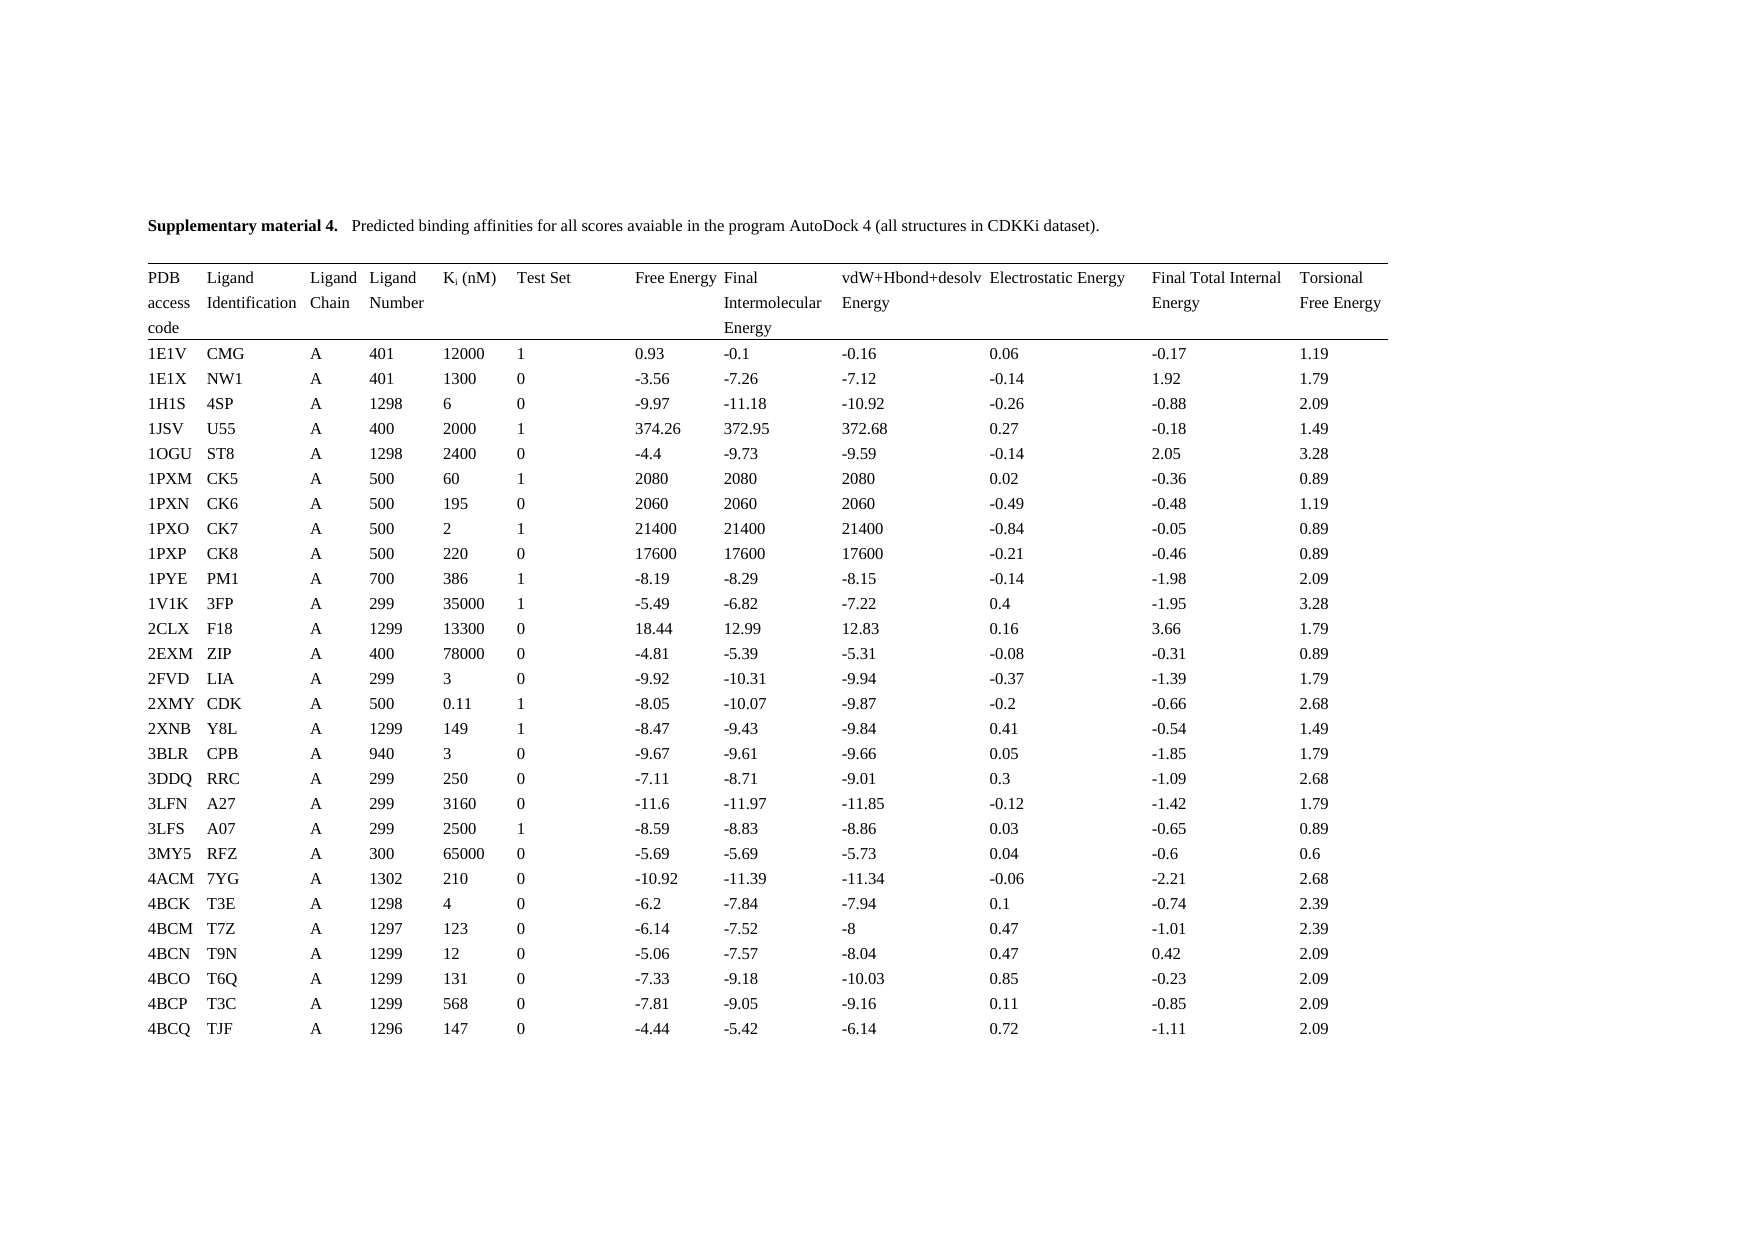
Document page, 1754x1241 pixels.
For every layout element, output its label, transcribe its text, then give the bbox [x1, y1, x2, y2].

table_cell 1V1K [148, 590, 207, 615]
table_cell A [310, 565, 369, 590]
table_cell A [310, 390, 369, 415]
table_cell -1.98 [1152, 565, 1299, 590]
table_cell 1 [517, 465, 635, 490]
table_cell -7.22 [842, 590, 989, 615]
table_cell -0.23 [1152, 965, 1299, 990]
table_cell 4BCM [148, 915, 207, 940]
table_cell 1302 [369, 865, 443, 890]
table_cell -8.15 [842, 565, 989, 590]
table_cell 1PXO [148, 515, 207, 540]
table_cell CMG [207, 340, 310, 365]
table_cell -8.83 [724, 815, 842, 840]
table_cell 1296 [369, 1015, 443, 1040]
table_cell 2500 [443, 815, 517, 840]
table_cell CDK [207, 690, 310, 715]
table_cell 1 [517, 715, 635, 740]
table_cell -8.47 [635, 715, 723, 740]
table_cell 1299 [369, 965, 443, 990]
table_cell A [310, 815, 369, 840]
table_cell 21400 [635, 515, 723, 540]
table_cell 2FVD [148, 665, 207, 690]
table_header Final Total Internal Energy [1152, 264, 1299, 339]
table_cell -0.17 [1152, 340, 1299, 365]
table_cell 1.79 [1299, 615, 1388, 640]
table_cell 1299 [369, 615, 443, 640]
table_cell 6 [443, 390, 517, 415]
table_cell 401 [369, 365, 443, 390]
table_cell 0 [517, 965, 635, 990]
table_cell 0.6 [1299, 840, 1388, 865]
table_cell -5.69 [724, 840, 842, 865]
table_cell 1PXN [148, 490, 207, 515]
table_cell 0 [517, 790, 635, 815]
table_cell RRC [207, 765, 310, 790]
table_cell 0.85 [989, 965, 1152, 990]
table_cell 2.09 [1299, 990, 1388, 1015]
table_header PDB access code [148, 264, 207, 339]
table_cell -1.01 [1152, 915, 1299, 940]
table_cell -0.84 [989, 515, 1152, 540]
table_cell -0.08 [989, 640, 1152, 665]
table_cell 2.05 [1152, 440, 1299, 465]
table_cell 374.26 [635, 415, 723, 440]
table_cell 131 [443, 965, 517, 990]
table_cell -6.14 [635, 915, 723, 940]
table_cell -9.73 [724, 440, 842, 465]
table_cell -11.34 [842, 865, 989, 890]
table_cell -7.84 [724, 890, 842, 915]
table_cell 700 [369, 565, 443, 590]
table_cell 1.49 [1299, 415, 1388, 440]
table_cell A [310, 740, 369, 765]
table_cell 147 [443, 1015, 517, 1040]
table_cell -0.16 [842, 340, 989, 365]
table_cell 0.06 [989, 340, 1152, 365]
table_cell 2.09 [1299, 565, 1388, 590]
table_cell 0.1 [989, 890, 1152, 915]
table_cell CK7 [207, 515, 310, 540]
table_cell -11.85 [842, 790, 989, 815]
table_cell 0.89 [1299, 515, 1388, 540]
table_header Ki (nM) [443, 264, 517, 339]
table_cell -8.29 [724, 565, 842, 590]
table_cell -5.06 [635, 940, 723, 965]
table_cell 1298 [369, 390, 443, 415]
table_cell 2.39 [1299, 890, 1388, 915]
table_cell 0.05 [989, 740, 1152, 765]
table_cell A [310, 590, 369, 615]
table_cell T9N [207, 940, 310, 965]
table_cell 0.16 [989, 615, 1152, 640]
table_cell 2000 [443, 415, 517, 440]
table_cell 1H1S [148, 390, 207, 415]
table_cell 3 [443, 665, 517, 690]
table_cell -0.6 [1152, 840, 1299, 865]
table_cell -9.87 [842, 690, 989, 715]
table_cell 1PXM [148, 465, 207, 490]
table_cell A [310, 840, 369, 865]
table_cell CK8 [207, 540, 310, 565]
table_cell 3MY5 [148, 840, 207, 865]
table_cell 3160 [443, 790, 517, 815]
table_cell 2.09 [1299, 965, 1388, 990]
table_cell 2080 [842, 465, 989, 490]
table_cell 220 [443, 540, 517, 565]
table_cell -8.04 [842, 940, 989, 965]
table_cell 1.79 [1299, 665, 1388, 690]
table_cell 0 [517, 665, 635, 690]
table_cell 500 [369, 690, 443, 715]
table_cell 3.66 [1152, 615, 1299, 640]
table_cell -9.43 [724, 715, 842, 740]
table_cell 2XNB [148, 715, 207, 740]
table_cell -5.49 [635, 590, 723, 615]
table_cell 372.95 [724, 415, 842, 440]
table_cell A [310, 1015, 369, 1040]
table_cell 13300 [443, 615, 517, 640]
table_cell -5.31 [842, 640, 989, 665]
table_cell -0.54 [1152, 715, 1299, 740]
table_cell 2.68 [1299, 865, 1388, 890]
table_cell -0.14 [989, 565, 1152, 590]
table_cell 0 [517, 490, 635, 515]
table_cell 400 [369, 640, 443, 665]
table_cell 3LFS [148, 815, 207, 840]
table_cell -6.82 [724, 590, 842, 615]
table_cell 1PXP [148, 540, 207, 565]
table_cell A [310, 690, 369, 715]
table_header vdW+Hbond+desolv Energy [842, 264, 989, 339]
table_cell CPB [207, 740, 310, 765]
table_cell T3C [207, 990, 310, 1015]
table_cell 2.68 [1299, 690, 1388, 715]
table_cell A [310, 715, 369, 740]
table_cell 500 [369, 540, 443, 565]
table_cell -8 [842, 915, 989, 940]
table_cell 372.68 [842, 415, 989, 440]
table_cell -0.12 [989, 790, 1152, 815]
table_cell 0.11 [989, 990, 1152, 1015]
table_cell LIA [207, 665, 310, 690]
table_cell -10.92 [635, 865, 723, 890]
table_cell 2080 [724, 465, 842, 490]
table_cell -1.09 [1152, 765, 1299, 790]
table_cell 500 [369, 490, 443, 515]
table_cell 0.42 [1152, 940, 1299, 965]
table_cell -7.33 [635, 965, 723, 990]
table_cell 195 [443, 490, 517, 515]
table_cell -3.56 [635, 365, 723, 390]
table_cell -8.19 [635, 565, 723, 590]
table_cell 1299 [369, 940, 443, 965]
table_cell U55 [207, 415, 310, 440]
table_cell 250 [443, 765, 517, 790]
table_cell -8.71 [724, 765, 842, 790]
table_cell -4.4 [635, 440, 723, 465]
table_cell 568 [443, 990, 517, 1015]
table_cell 386 [443, 565, 517, 590]
table_cell 12000 [443, 340, 517, 365]
table_cell 299 [369, 665, 443, 690]
table_cell 3LFN [148, 790, 207, 815]
table_cell -9.92 [635, 665, 723, 690]
table_cell ZIP [207, 640, 310, 665]
table_cell A [310, 890, 369, 915]
table_cell 0.89 [1299, 815, 1388, 840]
table_cell A [310, 365, 369, 390]
table_header Final Intermolecular Energy [724, 264, 842, 339]
table_cell 0.47 [989, 915, 1152, 940]
table_cell -0.06 [989, 865, 1152, 890]
table_cell NW1 [207, 365, 310, 390]
table_cell 35000 [443, 590, 517, 615]
table_cell 2 [443, 515, 517, 540]
table_cell A27 [207, 790, 310, 815]
table_cell A [310, 340, 369, 365]
table_cell 21400 [842, 515, 989, 540]
table_cell 17600 [724, 540, 842, 565]
table_cell 0.89 [1299, 540, 1388, 565]
table_cell -9.61 [724, 740, 842, 765]
table_cell 4SP [207, 390, 310, 415]
table_cell -1.85 [1152, 740, 1299, 765]
table_cell -0.26 [989, 390, 1152, 415]
table_cell 0 [517, 540, 635, 565]
table_cell 3BLR [148, 740, 207, 765]
table_header Electrostatic Energy [989, 264, 1152, 339]
table_cell 1OGU [148, 440, 207, 465]
table_cell 0 [517, 765, 635, 790]
table_cell 1299 [369, 990, 443, 1015]
table_cell -10.31 [724, 665, 842, 690]
table_cell -7.11 [635, 765, 723, 790]
table_cell 7YG [207, 865, 310, 890]
table_cell -0.49 [989, 490, 1152, 515]
table_cell 2060 [724, 490, 842, 515]
table_cell 4ACM [148, 865, 207, 890]
table_cell 0 [517, 865, 635, 890]
table_cell A [310, 915, 369, 940]
table_cell 1.19 [1299, 490, 1388, 515]
table_cell 3FP [207, 590, 310, 615]
table_cell -0.74 [1152, 890, 1299, 915]
table_cell 78000 [443, 640, 517, 665]
table_cell 3 [443, 740, 517, 765]
table_cell A [310, 665, 369, 690]
table_cell 4BCO [148, 965, 207, 990]
table_cell 3.28 [1299, 590, 1388, 615]
table_cell 1E1X [148, 365, 207, 390]
table_cell A07 [207, 815, 310, 840]
table_cell -9.94 [842, 665, 989, 690]
table_cell 2.09 [1299, 390, 1388, 415]
table_cell 1.79 [1299, 365, 1388, 390]
table_cell 0 [517, 940, 635, 965]
table_cell 18.44 [635, 615, 723, 640]
table_cell 65000 [443, 840, 517, 865]
table_cell A [310, 515, 369, 540]
table_cell -4.81 [635, 640, 723, 665]
table_cell 1 [517, 815, 635, 840]
table_cell -1.42 [1152, 790, 1299, 815]
table_header Test Set [517, 264, 635, 339]
table_cell -0.31 [1152, 640, 1299, 665]
table_cell -4.44 [635, 1015, 723, 1040]
table_cell -7.57 [724, 940, 842, 965]
table_header Ligand Identification [207, 264, 310, 339]
table_cell -7.81 [635, 990, 723, 1015]
table_cell -6.14 [842, 1015, 989, 1040]
table_cell TJF [207, 1015, 310, 1040]
table_cell Y8L [207, 715, 310, 740]
table_cell T3E [207, 890, 310, 915]
table_cell 0.02 [989, 465, 1152, 490]
table_cell -9.18 [724, 965, 842, 990]
table_cell 0 [517, 740, 635, 765]
table_cell 0.72 [989, 1015, 1152, 1040]
table_cell PM1 [207, 565, 310, 590]
table_cell 17600 [842, 540, 989, 565]
table_cell 4BCQ [148, 1015, 207, 1040]
table_cell 1E1V [148, 340, 207, 365]
table_cell -10.07 [724, 690, 842, 715]
table_cell A [310, 490, 369, 515]
table_cell 1.92 [1152, 365, 1299, 390]
table_cell -9.59 [842, 440, 989, 465]
table_cell -7.26 [724, 365, 842, 390]
table_cell -8.05 [635, 690, 723, 715]
table_cell -8.59 [635, 815, 723, 840]
table_cell 1300 [443, 365, 517, 390]
table_cell A [310, 965, 369, 990]
table_cell 60 [443, 465, 517, 490]
table_cell 21400 [724, 515, 842, 540]
table_header Free Energy [635, 264, 723, 339]
table_cell -11.97 [724, 790, 842, 815]
table_cell 401 [369, 340, 443, 365]
table_cell 0 [517, 390, 635, 415]
table_cell 2.39 [1299, 915, 1388, 940]
table_cell -10.92 [842, 390, 989, 415]
table_cell 1.79 [1299, 790, 1388, 815]
table_cell 0.47 [989, 940, 1152, 965]
table_cell -9.67 [635, 740, 723, 765]
table_cell 0.89 [1299, 640, 1388, 665]
table_cell -7.12 [842, 365, 989, 390]
table_cell -0.14 [989, 365, 1152, 390]
table_cell 0 [517, 990, 635, 1015]
table_cell A [310, 765, 369, 790]
table_cell -0.85 [1152, 990, 1299, 1015]
table_cell 4BCN [148, 940, 207, 965]
table_cell -0.2 [989, 690, 1152, 715]
table_cell 0.27 [989, 415, 1152, 440]
table_cell 0 [517, 1015, 635, 1040]
table_cell A [310, 415, 369, 440]
table_cell -1.11 [1152, 1015, 1299, 1040]
table_cell 1.79 [1299, 740, 1388, 765]
table_cell 0.41 [989, 715, 1152, 740]
table_cell CK5 [207, 465, 310, 490]
table_cell A [310, 865, 369, 890]
table_header Ligand Chain [310, 264, 369, 339]
table_cell 1 [517, 590, 635, 615]
table_cell -0.65 [1152, 815, 1299, 840]
table_cell 1.49 [1299, 715, 1388, 740]
table_cell 2400 [443, 440, 517, 465]
table_cell 0.04 [989, 840, 1152, 865]
table_cell A [310, 615, 369, 640]
table_cell 940 [369, 740, 443, 765]
table_cell -0.14 [989, 440, 1152, 465]
table_cell 0 [517, 915, 635, 940]
table_cell 300 [369, 840, 443, 865]
table_cell 1 [517, 565, 635, 590]
table_cell 2060 [635, 490, 723, 515]
table_cell 2.68 [1299, 765, 1388, 790]
table_cell 2.09 [1299, 940, 1388, 965]
table_cell T7Z [207, 915, 310, 940]
table_cell T6Q [207, 965, 310, 990]
table_cell 500 [369, 465, 443, 490]
table_cell 299 [369, 815, 443, 840]
table_cell -6.2 [635, 890, 723, 915]
table_cell -9.05 [724, 990, 842, 1015]
table_cell 2XMY [148, 690, 207, 715]
table_cell 12.99 [724, 615, 842, 640]
table_cell A [310, 990, 369, 1015]
table_cell -11.18 [724, 390, 842, 415]
table_cell 0 [517, 615, 635, 640]
table_cell -9.01 [842, 765, 989, 790]
table_cell A [310, 640, 369, 665]
table_cell -0.46 [1152, 540, 1299, 565]
table_cell 1 [517, 340, 635, 365]
table_cell -9.66 [842, 740, 989, 765]
table_cell 400 [369, 415, 443, 440]
table_cell 1PYE [148, 565, 207, 590]
table_cell A [310, 465, 369, 490]
table_cell -0.21 [989, 540, 1152, 565]
table_cell -0.48 [1152, 490, 1299, 515]
table_cell 12 [443, 940, 517, 965]
table_cell 1.19 [1299, 340, 1388, 365]
table_cell 0 [517, 440, 635, 465]
table_cell 0 [517, 640, 635, 665]
table_cell 0 [517, 365, 635, 390]
table_cell 123 [443, 915, 517, 940]
table_cell A [310, 540, 369, 565]
table_cell 500 [369, 515, 443, 540]
table_cell -1.39 [1152, 665, 1299, 690]
table_cell 299 [369, 765, 443, 790]
table_cell CK6 [207, 490, 310, 515]
table_cell ST8 [207, 440, 310, 465]
table_cell 2.09 [1299, 1015, 1388, 1040]
table_cell A [310, 440, 369, 465]
table_cell 3DDQ [148, 765, 207, 790]
table_cell -5.42 [724, 1015, 842, 1040]
table_cell -0.36 [1152, 465, 1299, 490]
table_cell 1 [517, 690, 635, 715]
table_cell -8.86 [842, 815, 989, 840]
table_cell 0.89 [1299, 465, 1388, 490]
table_cell 0.03 [989, 815, 1152, 840]
table_cell -0.66 [1152, 690, 1299, 715]
table_cell -0.18 [1152, 415, 1299, 440]
table_cell -9.16 [842, 990, 989, 1015]
table_cell -0.1 [724, 340, 842, 365]
table_cell 1 [517, 515, 635, 540]
table_cell 1298 [369, 440, 443, 465]
table_cell -9.97 [635, 390, 723, 415]
table_cell 4BCK [148, 890, 207, 915]
table_cell 299 [369, 790, 443, 815]
table_cell 0 [517, 840, 635, 865]
table_header Torsional Free Energy [1299, 264, 1388, 339]
table_cell 4 [443, 890, 517, 915]
table_cell RFZ [207, 840, 310, 865]
table_cell -0.88 [1152, 390, 1299, 415]
table_cell -11.39 [724, 865, 842, 890]
table_cell -9.84 [842, 715, 989, 740]
table_cell -0.37 [989, 665, 1152, 690]
table_cell 1299 [369, 715, 443, 740]
table_cell -11.6 [635, 790, 723, 815]
table_cell 2EXM [148, 640, 207, 665]
table_cell 2CLX [148, 615, 207, 640]
table_cell 1298 [369, 890, 443, 915]
table_cell A [310, 940, 369, 965]
table_cell -5.69 [635, 840, 723, 865]
table_cell 149 [443, 715, 517, 740]
table_cell A [310, 790, 369, 815]
table_cell 210 [443, 865, 517, 890]
table_cell -5.73 [842, 840, 989, 865]
table_cell -1.95 [1152, 590, 1299, 615]
table_cell -7.52 [724, 915, 842, 940]
table_cell 4BCP [148, 990, 207, 1015]
table_cell 17600 [635, 540, 723, 565]
table_cell 0 [517, 890, 635, 915]
table_cell F18 [207, 615, 310, 640]
table_cell 0.4 [989, 590, 1152, 615]
table_cell -7.94 [842, 890, 989, 915]
table_header Ligand Number [369, 264, 443, 339]
table_cell 0.3 [989, 765, 1152, 790]
table_cell -10.03 [842, 965, 989, 990]
table_cell -0.05 [1152, 515, 1299, 540]
table_cell 299 [369, 590, 443, 615]
table_cell 12.83 [842, 615, 989, 640]
table_cell 3.28 [1299, 440, 1388, 465]
table_cell 1 [517, 415, 635, 440]
text Supplementary material 4. Predicted binding affinities for all scores avaiable in the program AutoDock 4 (all structures in CDKKi dataset). [148, 215, 1606, 236]
table_cell -2.21 [1152, 865, 1299, 890]
table_cell 2060 [842, 490, 989, 515]
table_cell 0.93 [635, 340, 723, 365]
table_cell -5.39 [724, 640, 842, 665]
table_cell 1JSV [148, 415, 207, 440]
table_cell 2080 [635, 465, 723, 490]
table_cell 0.11 [443, 690, 517, 715]
table_cell 1297 [369, 915, 443, 940]
